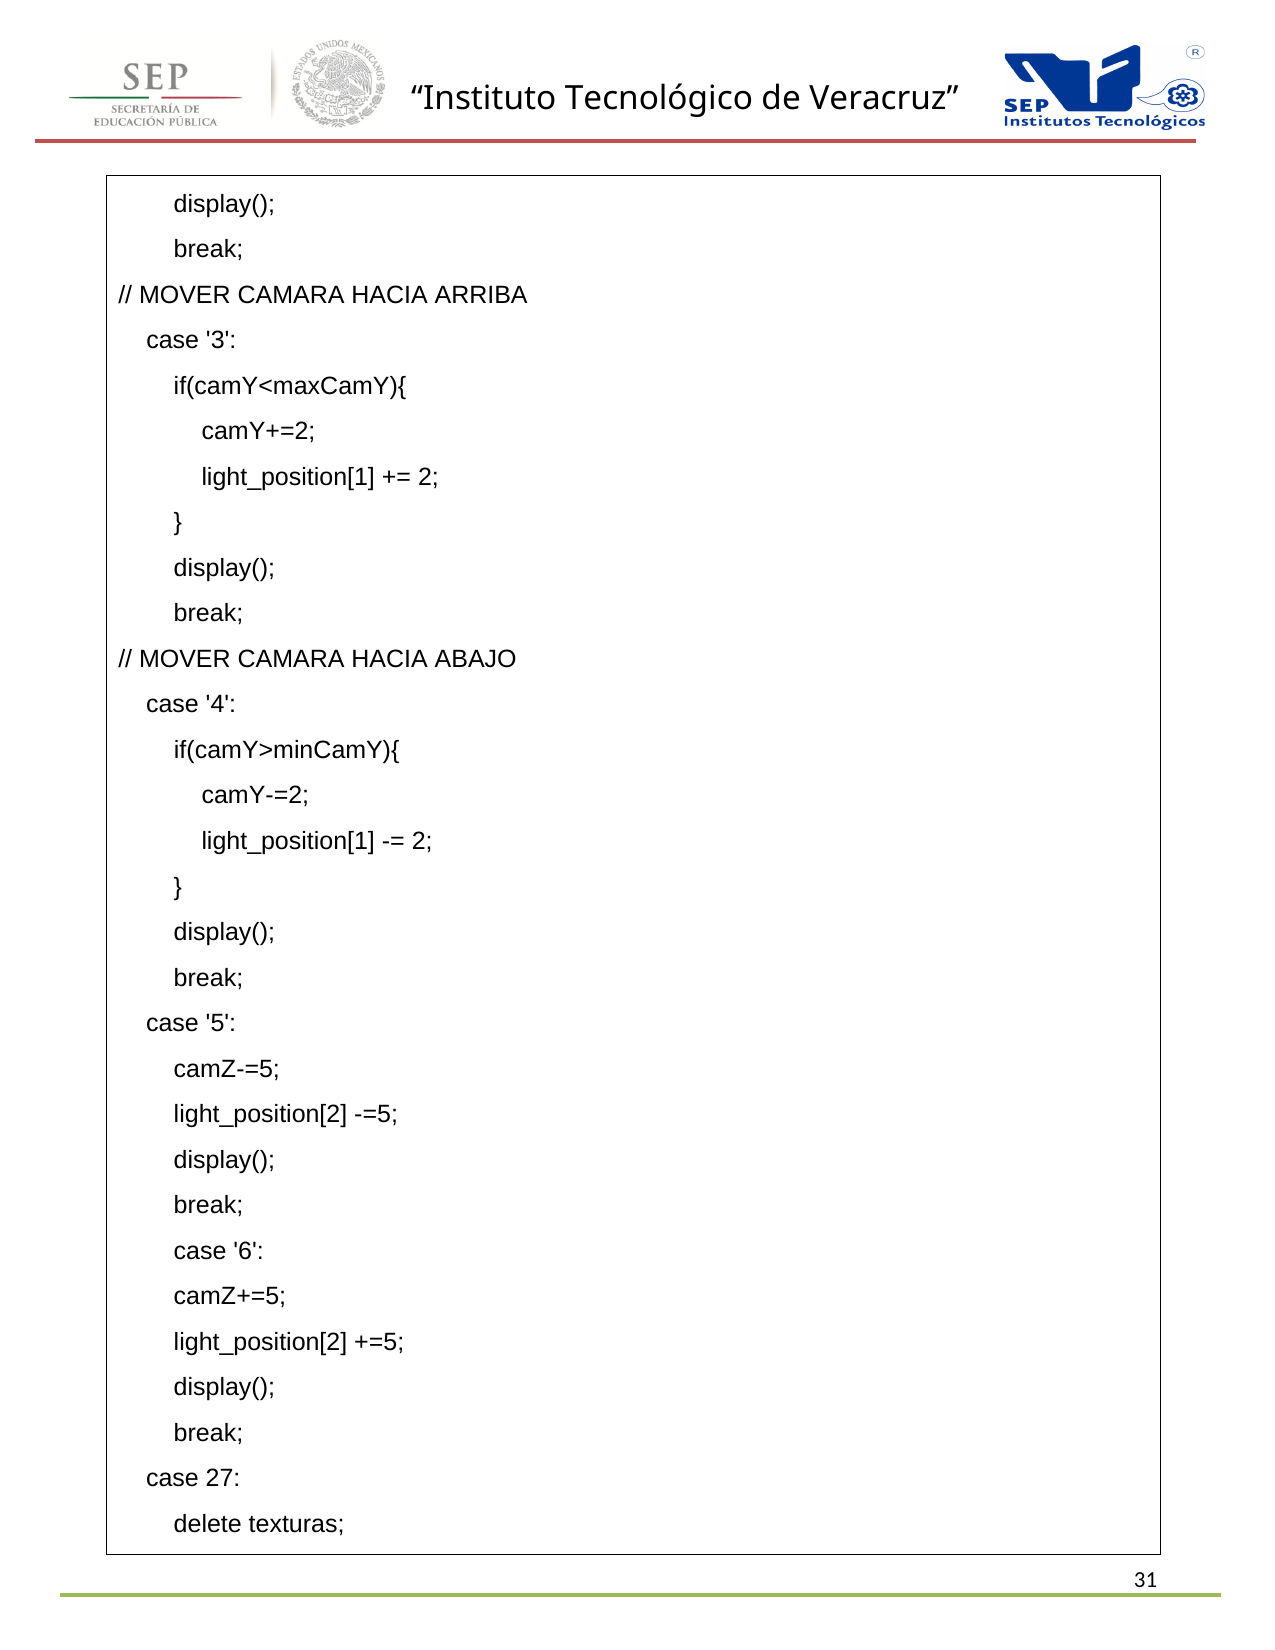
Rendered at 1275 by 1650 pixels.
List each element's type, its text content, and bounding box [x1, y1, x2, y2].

picture [68, 30, 391, 134]
picture [1004, 45, 1205, 130]
